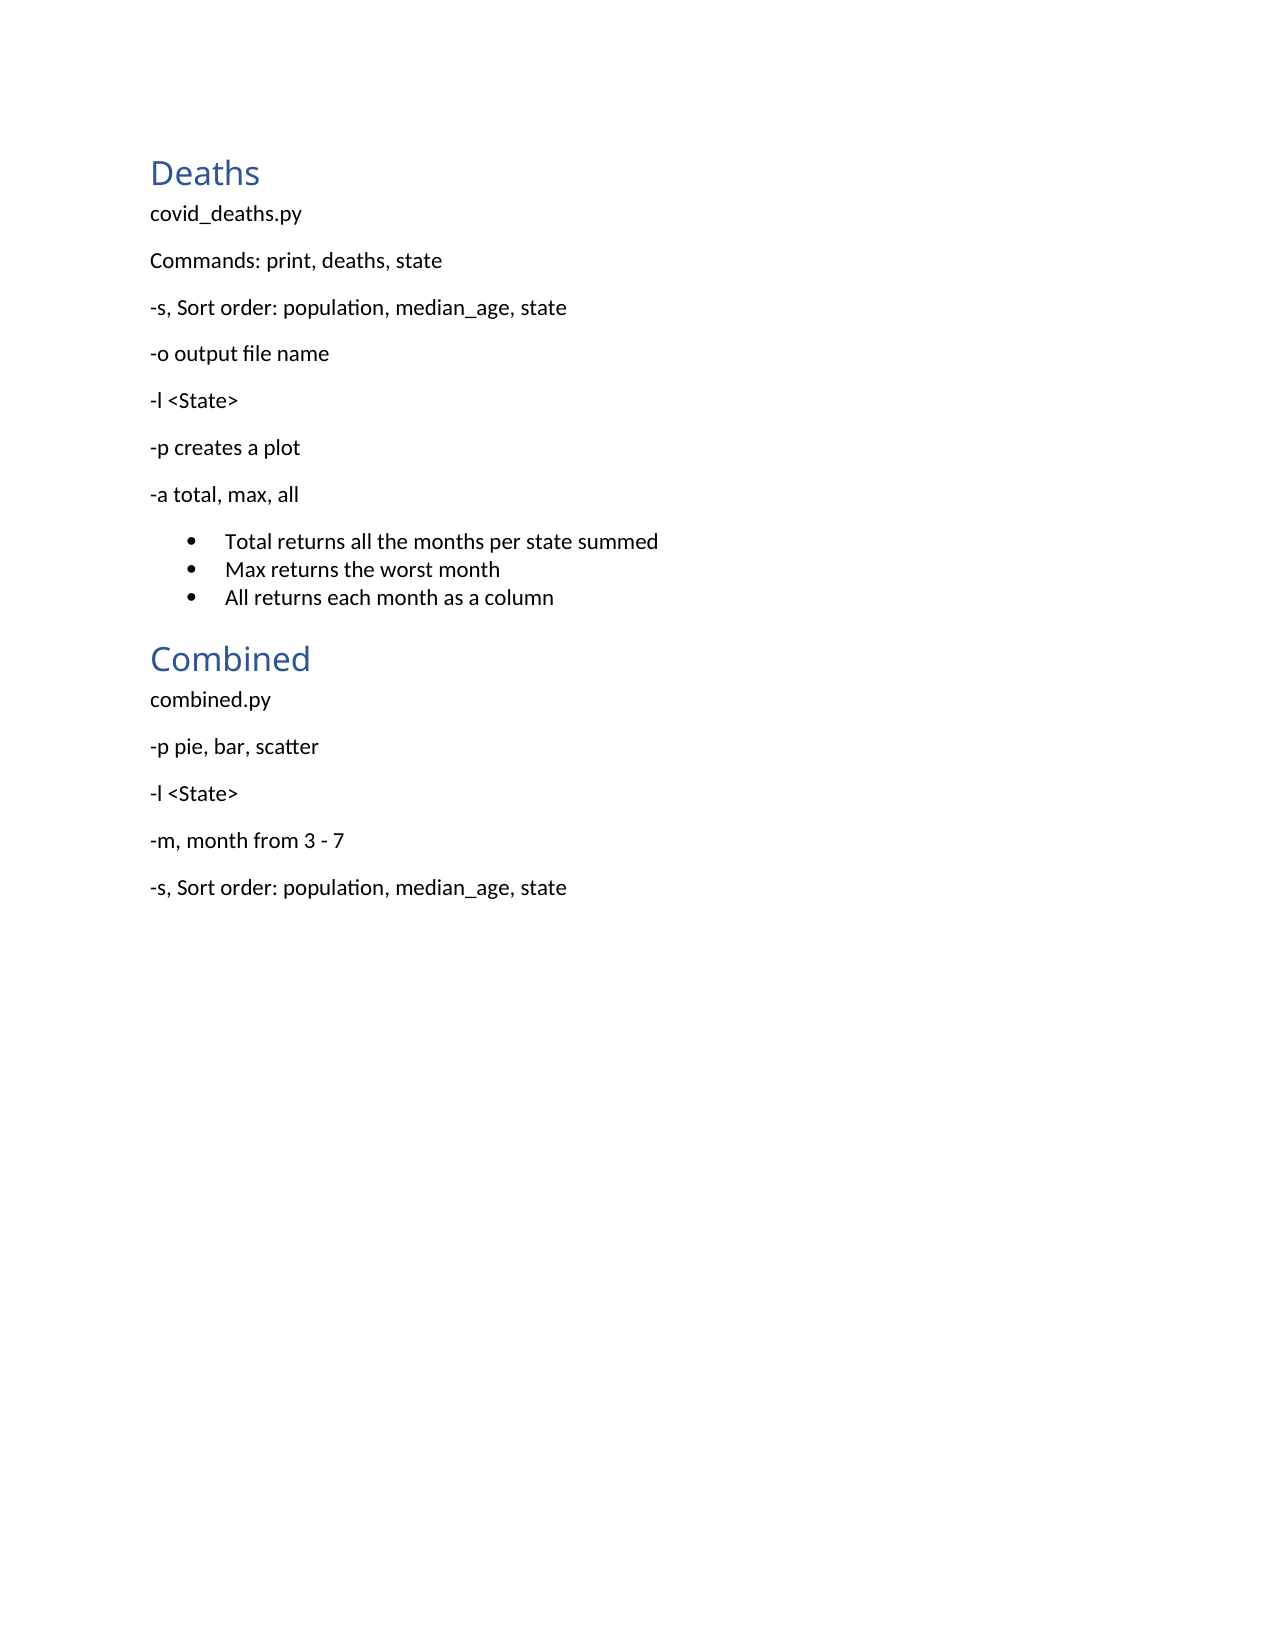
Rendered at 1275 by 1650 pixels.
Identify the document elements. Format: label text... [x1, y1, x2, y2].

text covid_deaths.py [150, 199, 1125, 227]
text -l <State> [150, 386, 1125, 414]
subtitle Deaths [150, 150, 1125, 195]
list Total returns all the months per state summed [187, 527, 1125, 555]
text -m, month from 3 - 7 [150, 826, 1125, 854]
text -l <State> [150, 779, 1125, 807]
list Max returns the worst month [187, 555, 1125, 583]
text -p pie, bar, scatter [150, 732, 1125, 760]
list All returns each month as a column [187, 583, 1125, 611]
text -s, Sort order: population, median_age, state [150, 873, 1125, 901]
subtitle Combined [150, 636, 1125, 682]
text -a total, max, all [150, 480, 1125, 508]
text combined.py [150, 685, 1125, 713]
text Commands: print, deaths, state [150, 246, 1125, 274]
text -s, Sort order: population, median_age, state [150, 293, 1125, 321]
text -p creates a plot [150, 433, 1125, 461]
text -o output file name [150, 339, 1125, 368]
